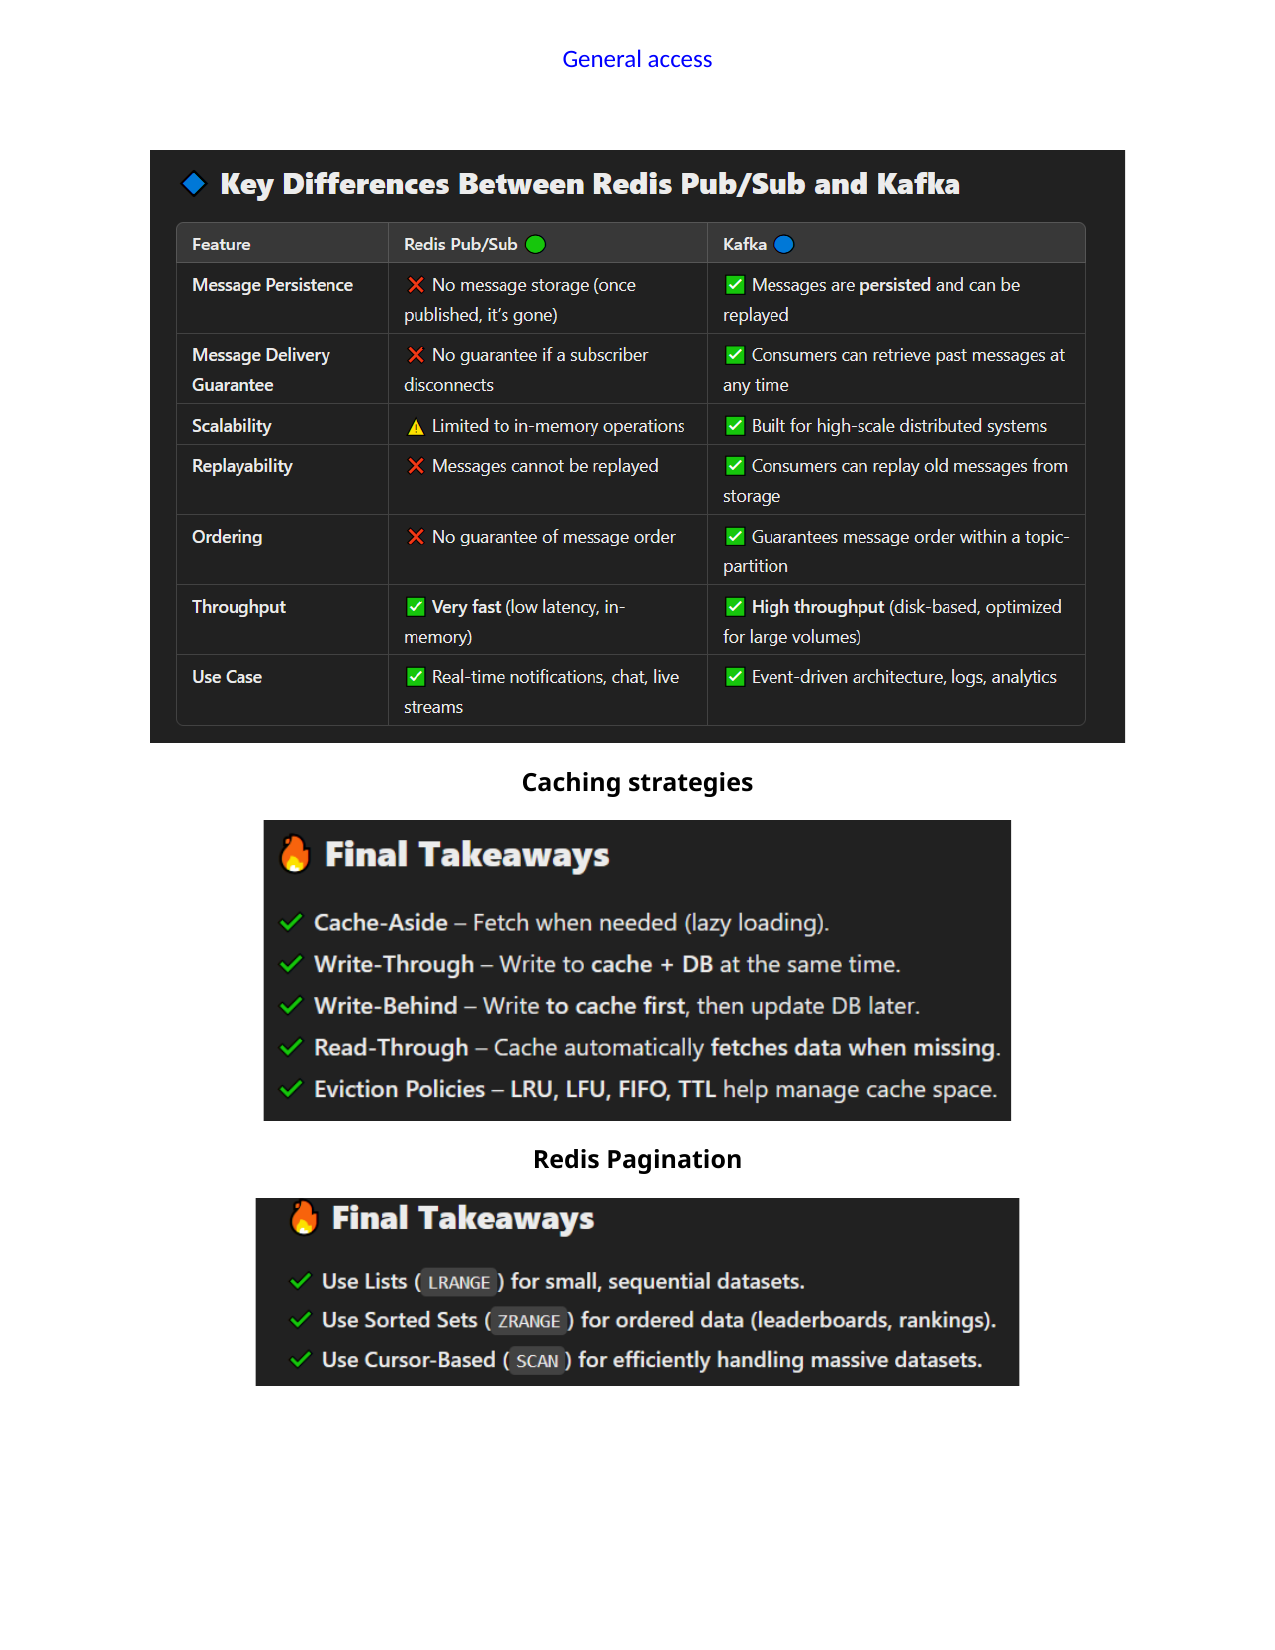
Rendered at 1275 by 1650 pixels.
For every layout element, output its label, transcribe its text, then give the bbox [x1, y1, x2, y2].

text Redis Pagination [150, 1142, 1125, 1176]
picture [255, 1198, 1020, 1386]
picture [263, 820, 1012, 1121]
picture [150, 150, 1125, 743]
text Caching strategies [150, 764, 1125, 798]
